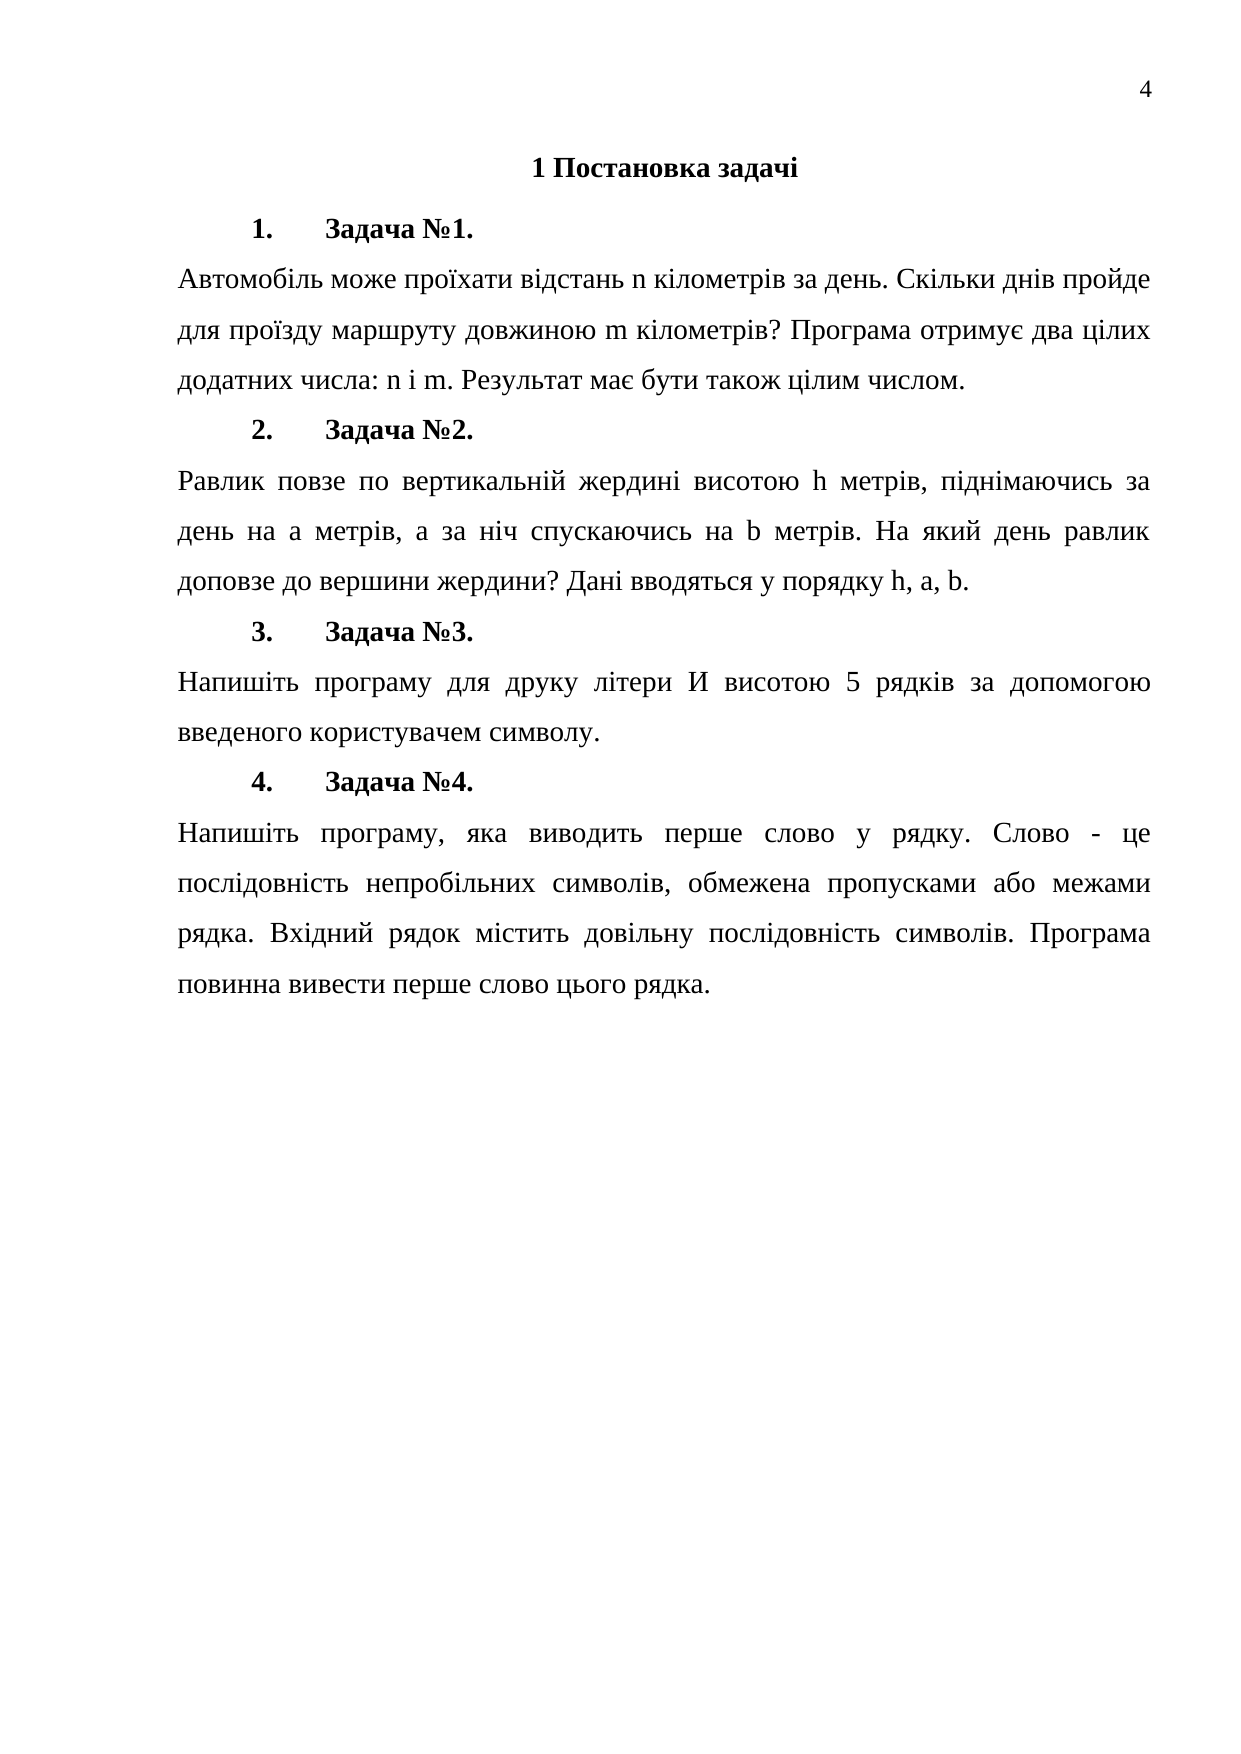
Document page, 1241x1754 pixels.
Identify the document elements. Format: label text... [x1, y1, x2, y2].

subtitle 1 Постановка задачі [177, 150, 1152, 183]
list Задача №3. [177, 614, 1152, 647]
list Задача №1. [177, 211, 1152, 245]
list Задача №2. [177, 412, 1152, 446]
list Напишіть програму для друку літери И висотою 5 рядків за допомогою введеного користувачем символу. [177, 664, 1152, 748]
list Задача №4. [177, 764, 1152, 798]
list Автомобіль може проїхати відстань n кілометрів за день. Скільки днів пройде для проїзду маршруту довжиною m кілометрів? Програма отримує два цілих додатних числа: n і m. Результат має бути також цілим числом. [177, 261, 1152, 396]
list Напишіть програму, яка виводить перше слово у рядку. Слово - це послідовність непробільних символів, обмежена пропусками або межами рядка. Вхідний рядок містить довільну послідовність символів. Програма повинна вивести перше слово цього рядка. [177, 815, 1152, 999]
list Равлик повзе по вертикальній жердині висотою h метрів, піднімаючись за день на a метрів, а за ніч спускаючись на b метрів. На який день равлик доповзе до вершини жердини? Дані вводяться у порядку h, a, b. [177, 463, 1152, 597]
